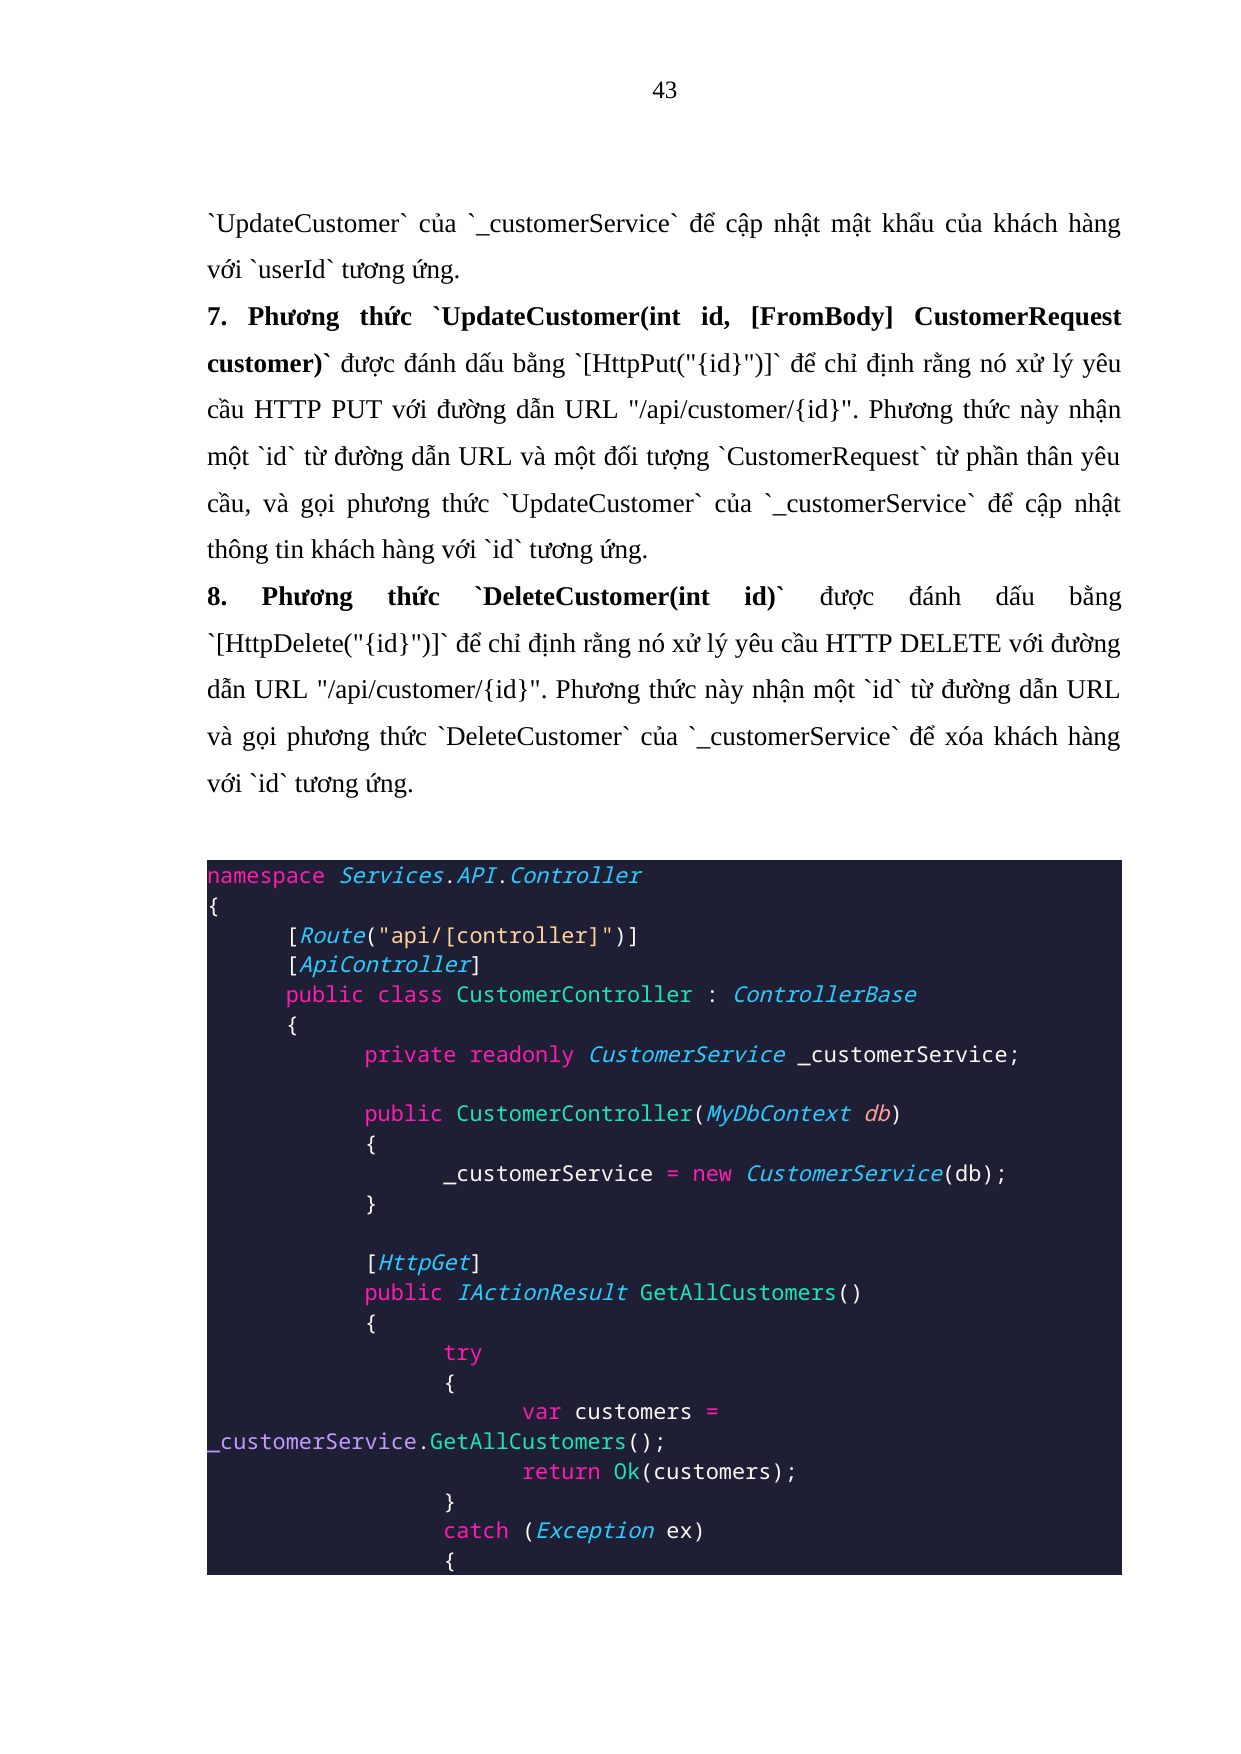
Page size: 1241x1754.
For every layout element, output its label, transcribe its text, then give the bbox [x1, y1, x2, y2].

text { [207, 1009, 1122, 1039]
text var customers = _customerService.GetAllCustomers(); [207, 1396, 1122, 1456]
text public IActionResult GetAllCustomers() [207, 1277, 1122, 1307]
text { [207, 1307, 1122, 1337]
text private readonly CustomerService _customerService; [207, 1039, 1122, 1069]
text [Route("api/[controller]")] [207, 920, 1122, 949]
text [HttpGet] [207, 1247, 1122, 1277]
text { [207, 890, 1122, 920]
text catch (Exception ex) [207, 1516, 1122, 1545]
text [207, 207, 1122, 284]
text namespace Services.API.Controller [207, 860, 1122, 890]
text 7. Phương thức `UpdateCustomer(int id, [FromBody] CustomerRequest customer)` được đánh dấu bằng `[HttpPut("{id}")]` để chỉ định rằng nó xử lý yêu cầu HTTP PUT với đường dẫn URL "/api/customer/{id}". Phương thức này nhận một `id` từ đường dẫn URL và một đối tượng `CustomerRequest` từ phần thân yêu cầu, và gọi phương thức `UpdateCustomer` của `_customerService` để cập nhật thông tin khách hàng với `id` tương ứng. [207, 300, 1122, 564]
text public class CustomerController : ControllerBase [207, 979, 1122, 1009]
text public CustomerController(MyDbContext db) [207, 1098, 1122, 1128]
text } [207, 1486, 1122, 1516]
text [ApiController] [207, 949, 1122, 979]
text return Ok(customers); [207, 1456, 1122, 1486]
text { [207, 1367, 1122, 1396]
text try [207, 1337, 1122, 1367]
text { [207, 1128, 1122, 1158]
text { [207, 1545, 1122, 1575]
text } [207, 1188, 1122, 1218]
text _customerService = new CustomerService(db); [207, 1158, 1122, 1188]
text 8. Phương thức `DeleteCustomer(int id)` được đánh dấu bằng `[HttpDelete("{id}")]` để chỉ định rằng nó xử lý yêu cầu HTTP DELETE với đường dẫn URL "/api/customer/{id}". Phương thức này nhận một `id` từ đường dẫn URL và gọi phương thức `DeleteCustomer` của `_customerService` để xóa khách hàng với `id` tương ứng. [207, 580, 1122, 798]
